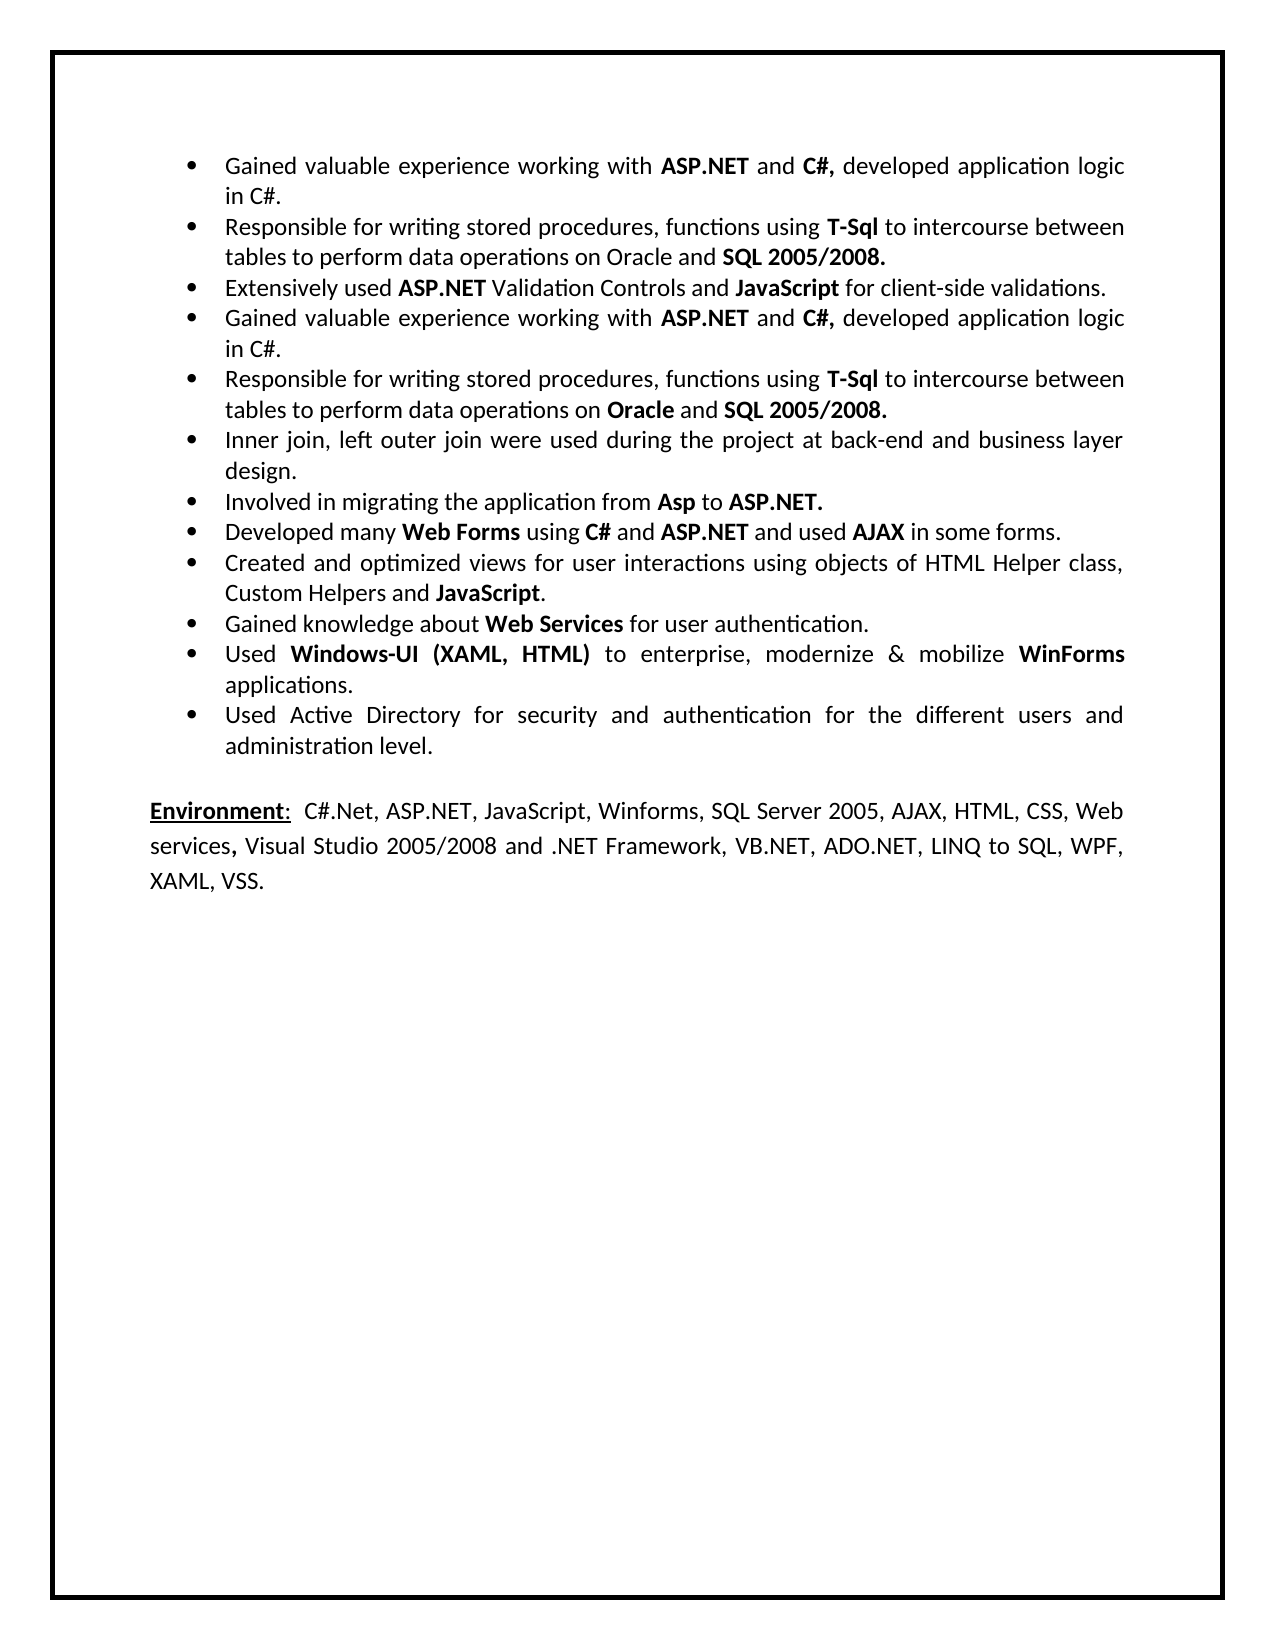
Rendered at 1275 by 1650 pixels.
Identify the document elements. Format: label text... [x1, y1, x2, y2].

list Responsible for writing stored procedures, functions using T-Sql to intercourse between tables to perform data operations on Oracle and SQL 2005/2008. [187, 211, 1125, 272]
list Gained knowledge about Web Services for user authentication. [187, 608, 1125, 638]
list Gained valuable experience working with ASP.NET and C#, developed application logic in C#. [187, 150, 1125, 211]
list Involved in migrating the application from Asp to ASP.NET. [187, 486, 1125, 516]
list Responsible for writing stored procedures, functions using T-Sql to intercourse between tables to perform data operations on Oracle and SQL 2005/2008. [187, 364, 1125, 425]
list Used Active Directory for security and authentication for the different users and administration level. [187, 699, 1125, 760]
list Developed many Web Forms using C# and ASP.NET and used AJAX in some forms. [187, 516, 1125, 547]
list Inner join, left outer join were used during the project at back-end and business layer design. [187, 425, 1125, 486]
list Extensively used ASP.NET Validation Controls and JavaScript for client-side validations. [187, 272, 1125, 303]
list Created and optimized views for user interactions using objects of HTML Helper class, Custom Helpers and JavaScript. [187, 547, 1125, 608]
list Used Windows-UI (XAML, HTML) to enterprise, modernize & mobilize WinForms applications. [187, 638, 1125, 699]
text Environment: C#.Net, ASP.NET, JavaScript, Winforms, SQL Server 2005, AJAX, HTML, CSS, Web services, Visual Studio 2005/2008 and .NET Framework, VB.NET, ADO.NET, LINQ to SQL, WPF, XAML, VSS. [150, 795, 1125, 896]
list Gained valuable experience working with ASP.NET and C#, developed application logic in C#. [187, 303, 1125, 364]
